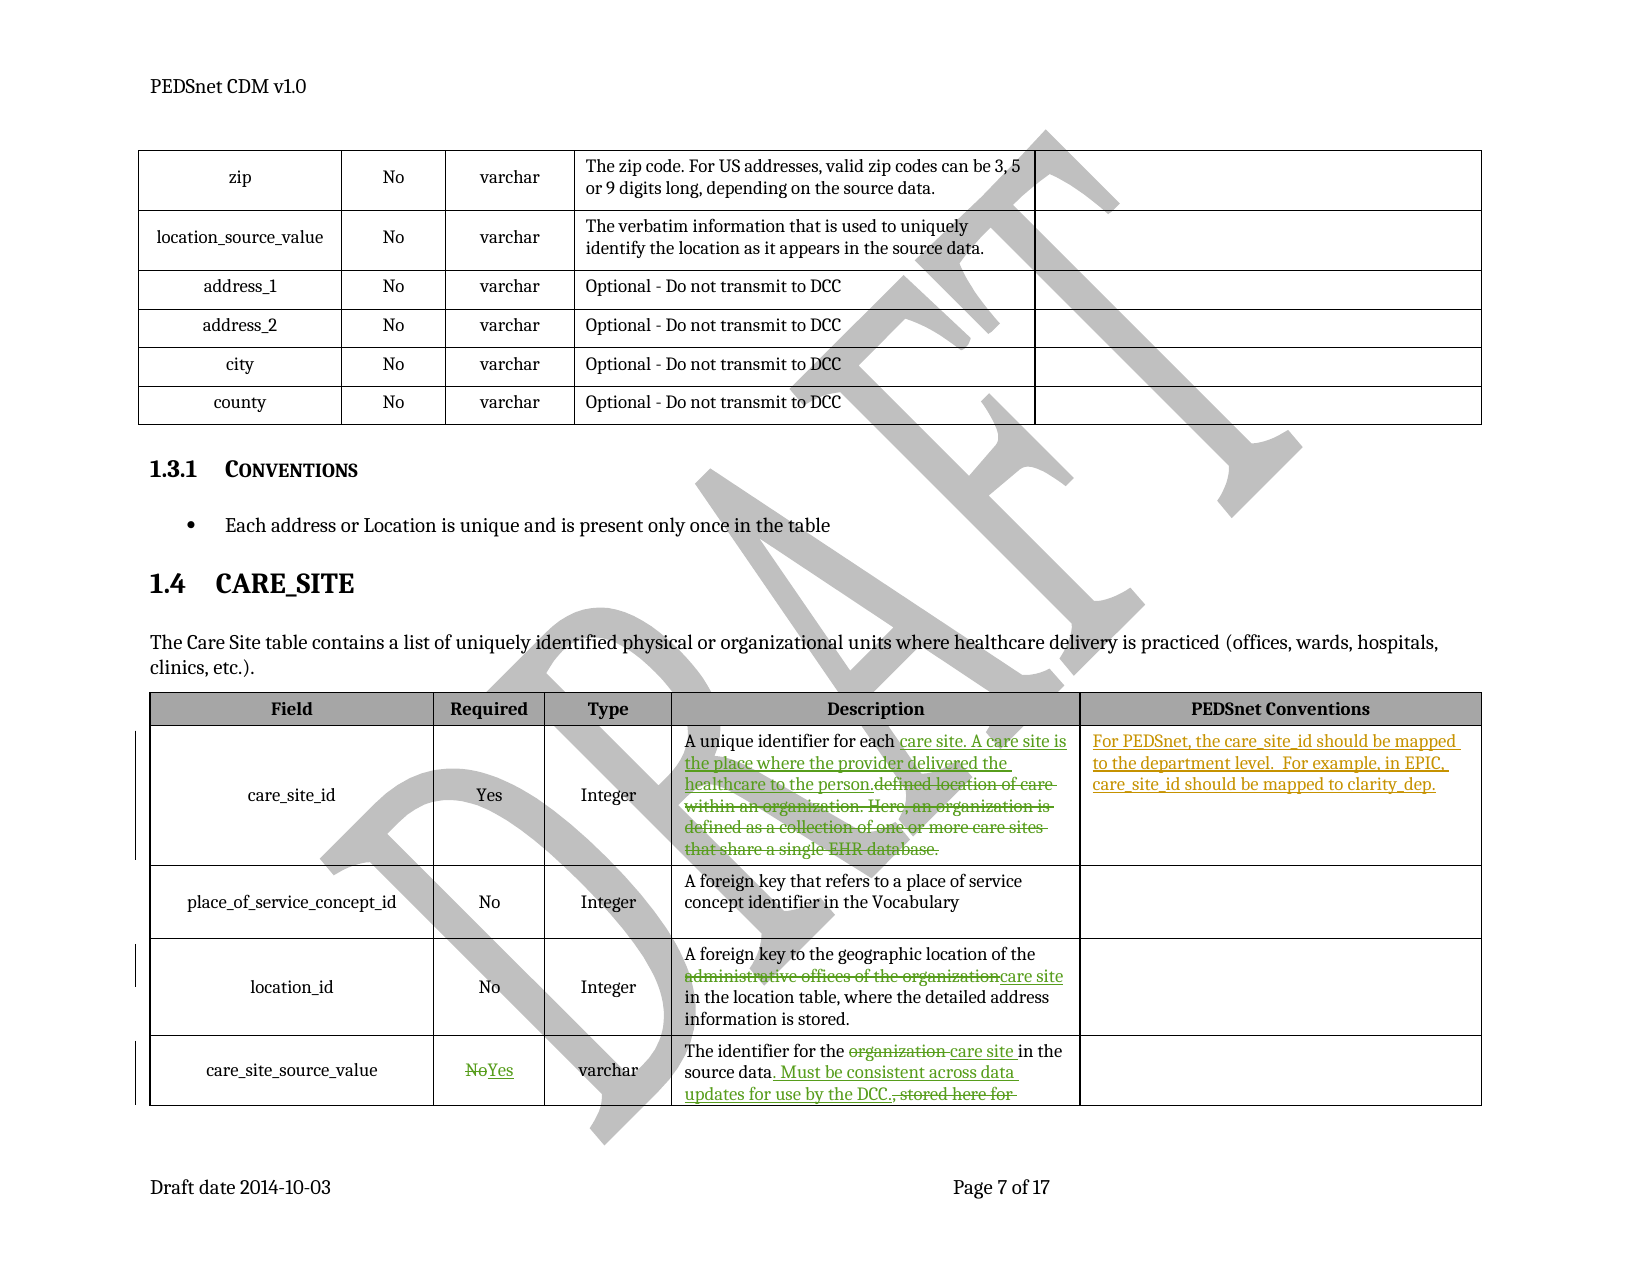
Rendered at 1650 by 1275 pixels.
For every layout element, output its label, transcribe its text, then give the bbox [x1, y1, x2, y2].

table_cell zip [139, 151, 341, 210]
table_cell Optional - Do not transmit to DCC [575, 348, 1034, 386]
table_cell varchar [446, 348, 574, 386]
table_cell varchar [446, 211, 574, 270]
table_cell address_2 [139, 310, 341, 347]
table_cell location_source_value [139, 211, 341, 270]
table_cell [1081, 1036, 1481, 1105]
list Each address or Location is unique and is present only once in the table [187, 513, 1500, 538]
table_cell [1081, 726, 1481, 865]
table_cell No [342, 151, 445, 210]
table_cell varchar [446, 271, 574, 309]
table_cell [434, 1036, 544, 1105]
table_header Required [434, 693, 544, 725]
table_cell The verbatim information that is used to uniquely identify the location as it appears in the source data. [575, 211, 1034, 270]
table_cell No [342, 348, 445, 386]
table_cell care_site_source_value [151, 1036, 433, 1105]
text The Care Site table contains a list of uniquely identified physical or organizational units where healthcare delivery is practiced (offices, wards, hospitals, clinics, etc.). [150, 629, 1499, 679]
table_cell Optional - Do not transmit to DCC [575, 310, 1034, 347]
table_cell No [342, 387, 445, 424]
table_cell The identifier for the in the source data [672, 1036, 1079, 1105]
table_cell place_of_service_concept_id [151, 866, 433, 938]
table_header Description [672, 693, 1079, 725]
table_cell A foreign key to the geographic location of the in the location table, where the detailed address information is stored. [672, 939, 1079, 1035]
table_cell care_site_id [151, 726, 433, 865]
table_cell The zip code. For US addresses, valid zip codes can be 3, 5 or 9 digits long, depending on the source data. [575, 151, 1034, 210]
table_cell [1036, 211, 1481, 270]
table_header PEDSnet Conventions [1081, 693, 1481, 725]
subtitle CARE_SITE [150, 567, 1500, 600]
table_cell Integer [545, 939, 671, 1035]
table_cell [1036, 348, 1481, 386]
table_cell Integer [545, 726, 671, 865]
table_cell No [342, 310, 445, 347]
table_cell Yes [434, 726, 544, 865]
table_cell No [342, 271, 445, 309]
table_cell varchar [446, 310, 574, 347]
table_cell city [139, 348, 341, 386]
table_cell [1081, 939, 1481, 1035]
table_cell varchar [545, 1036, 671, 1105]
table_cell location_id [151, 939, 433, 1035]
table_cell varchar [446, 387, 574, 424]
table_cell varchar [446, 151, 574, 210]
table_cell [1036, 387, 1481, 424]
table_cell address_1 [139, 271, 341, 309]
table_cell A foreign key that refers to a place of service concept identifier in the Vocabulary [672, 866, 1079, 938]
table_cell [1036, 310, 1481, 347]
table_cell county [139, 387, 341, 424]
subtitle Conventions [150, 454, 1500, 484]
table_header Type [545, 693, 671, 725]
table_cell [1036, 151, 1481, 210]
table_cell [1081, 866, 1481, 938]
table_cell No [434, 939, 544, 1035]
table_cell Integer [545, 866, 671, 938]
table_cell No [342, 211, 445, 270]
table_cell Optional - Do not transmit to DCC [575, 387, 1034, 424]
table_cell No [434, 866, 544, 938]
table_cell Optional - Do not transmit to DCC [575, 271, 1034, 309]
table_header Field [151, 693, 433, 725]
table_cell [1036, 271, 1481, 309]
table_cell A unique identifier for each [672, 726, 1079, 865]
